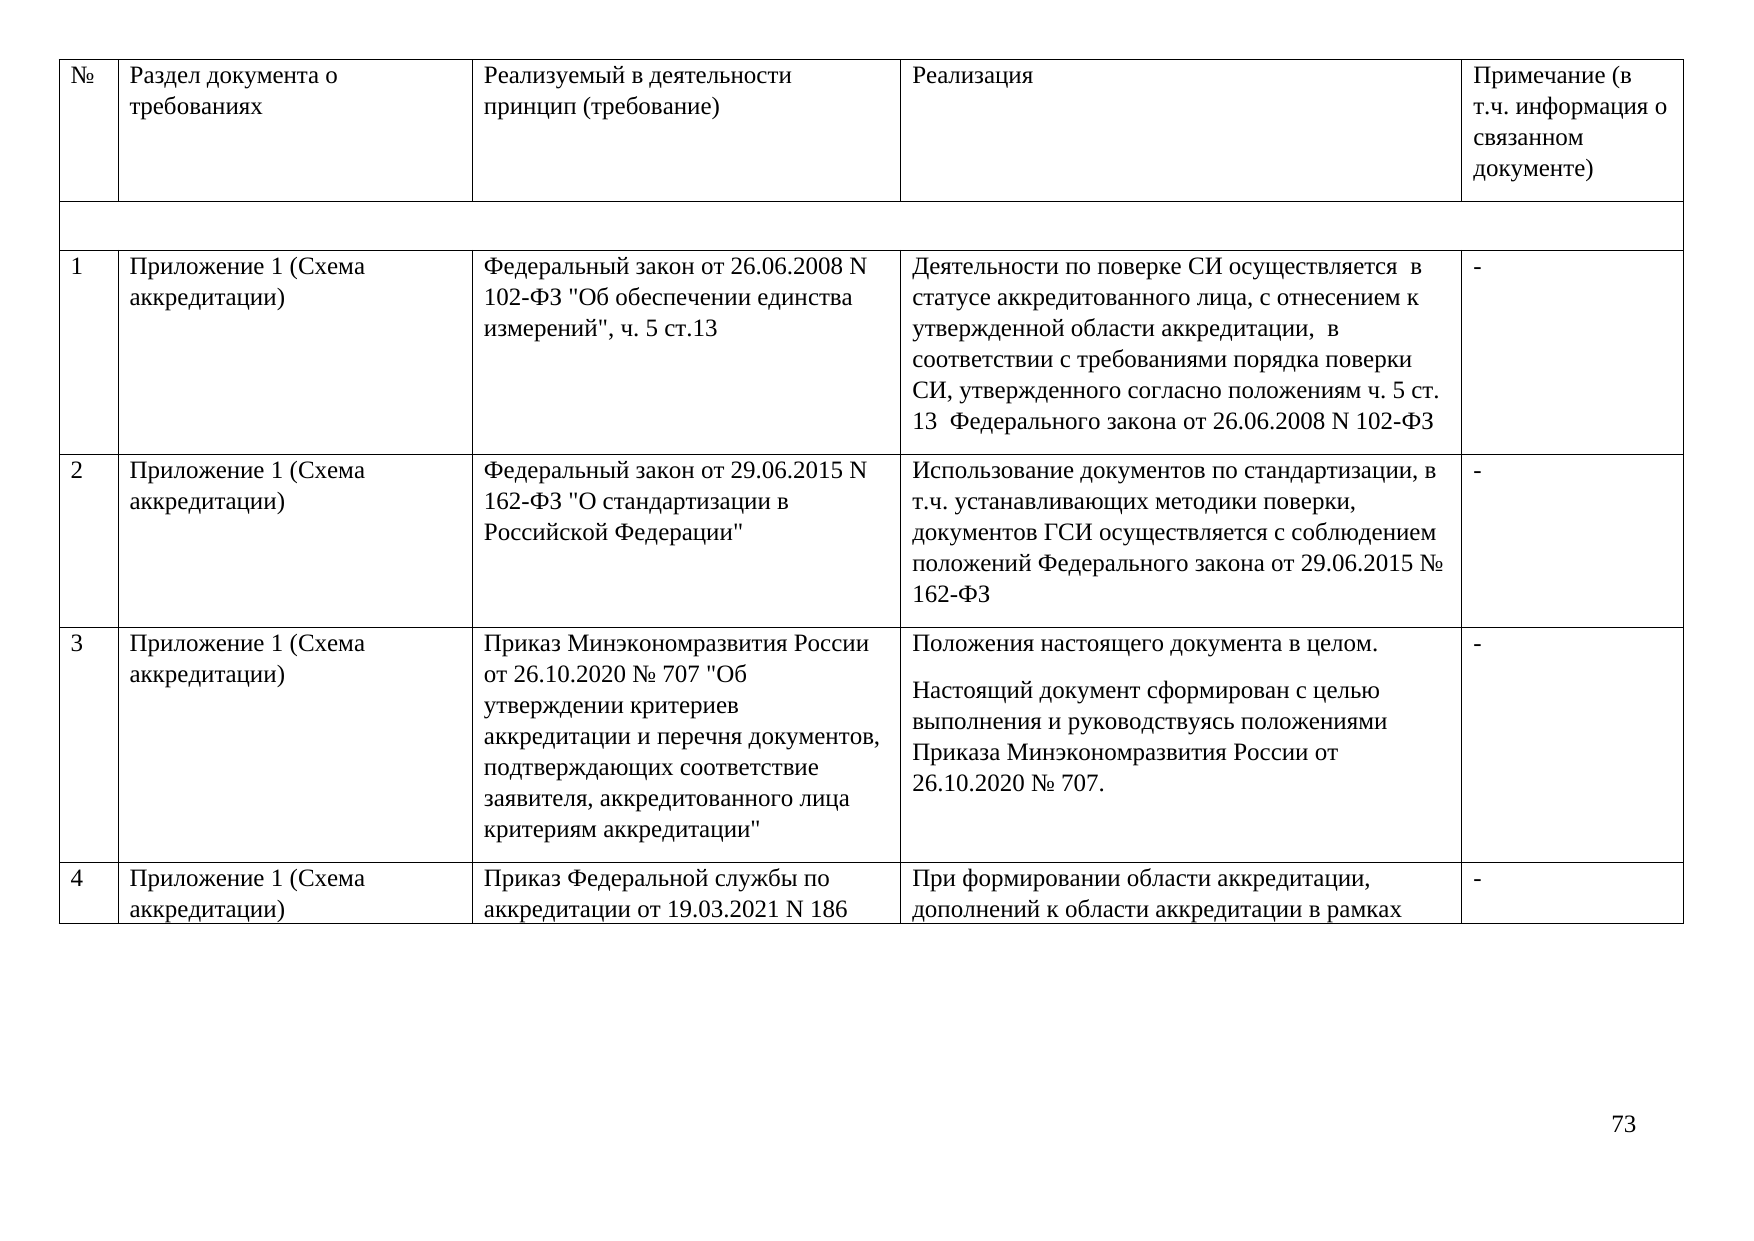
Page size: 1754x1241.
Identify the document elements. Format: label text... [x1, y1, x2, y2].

table_cell Приложение 1 (Схема аккредитации) [119, 863, 472, 922]
table_cell 1 [60, 251, 118, 454]
table_header Раздел документа о требованиях [119, 60, 472, 201]
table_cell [901, 863, 1461, 922]
table_cell - [1462, 628, 1683, 862]
table_header Реализация [901, 60, 1461, 201]
table_cell Приложение 1 (Схема аккредитации) [119, 455, 472, 627]
table_cell - [1462, 455, 1683, 627]
table_cell 2 [60, 455, 118, 627]
table_cell Федеральный закон от 29.06.2015 N 162-ФЗ "О стандартизации в Российской Федерации" [473, 455, 900, 627]
table_cell Положения настоящего документа в целом. Настоящий документ сформирован с целью выполнения и руководствуясь положениями Приказа Минэкономразвития России от 26.10.2020 № 707. [901, 628, 1461, 862]
table_cell Приложение 1 (Схема аккредитации) [119, 628, 472, 862]
table_header Реализуемый в деятельности принцип (требование) [473, 60, 900, 201]
table_cell - [1462, 863, 1683, 922]
table_header № [60, 60, 118, 201]
table_cell Приложение 1 (Схема аккредитации) [119, 251, 472, 454]
table_cell Деятельности по поверке СИ осуществляется в статусе аккредитованного лица, с отнесением к утвержденной области аккредитации, в соответствии с требованиями порядка поверки СИ, утвержденного согласно положениям ч. 5 ст. 13 Федерального закона от 26.06.2008 N 102-ФЗ [901, 251, 1461, 454]
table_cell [473, 863, 900, 922]
table_cell - [1462, 251, 1683, 454]
table_cell Использование документов по стандартизации, в т.ч. устанавливающих методики поверки, документов ГСИ осуществляется с соблюдением положений Федерального закона от 29.06.2015 № 162-ФЗ [901, 455, 1461, 627]
table_cell Приказ Минэкономразвития России от 26.10.2020 № 707 "Об утверждении критериев аккредитации и перечня документов, подтверждающих соответствие заявителя, аккредитованного лица критериям аккредитации" [473, 628, 900, 862]
table_header Примечание (в т.ч. информация о связанном документе) [1462, 60, 1683, 201]
table_cell 3 [60, 628, 118, 862]
table_cell Федеральный закон от 26.06.2008 N 102-ФЗ "Об обеспечении единства измерений", ч. 5 ст.13 [473, 251, 900, 454]
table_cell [60, 202, 1683, 250]
table_cell 4 [60, 863, 118, 922]
